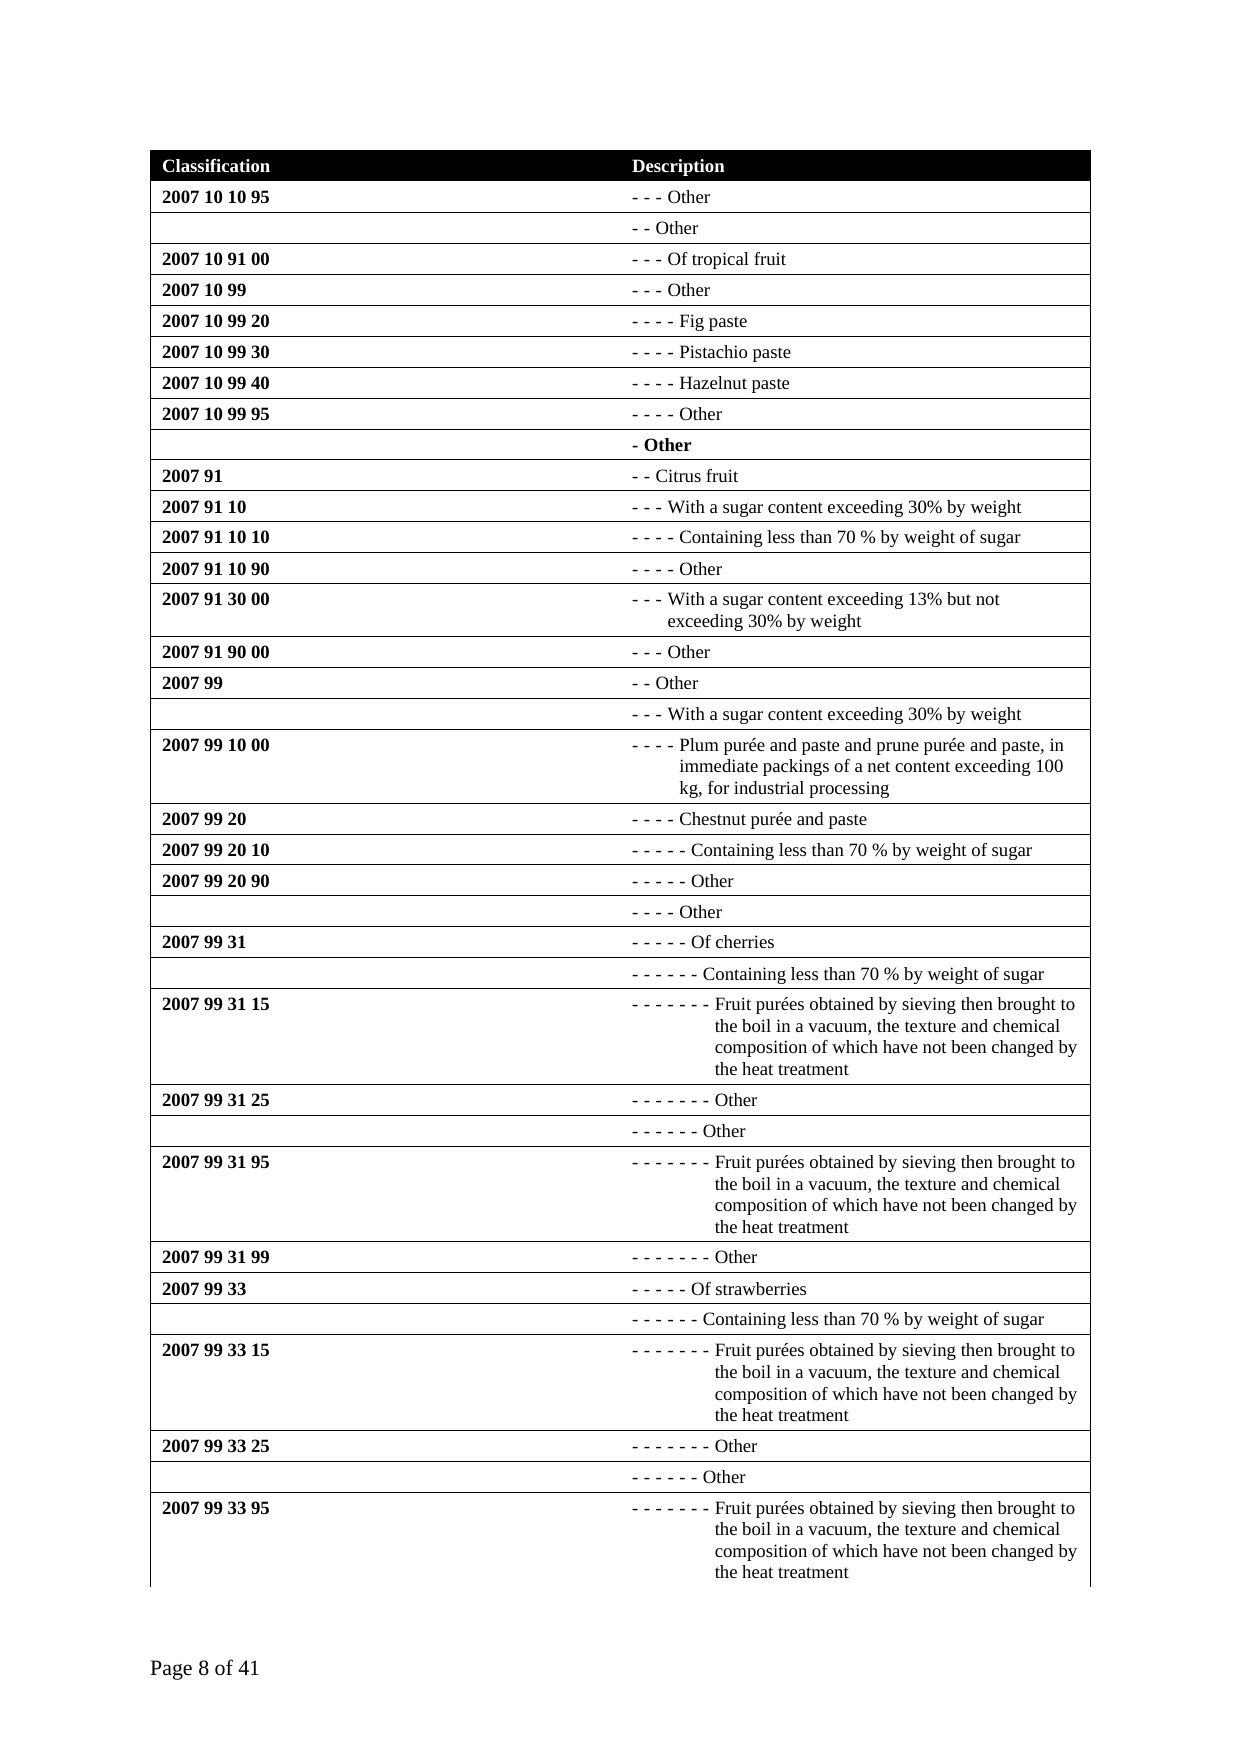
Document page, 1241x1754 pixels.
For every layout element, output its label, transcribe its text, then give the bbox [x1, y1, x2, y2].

table_cell - - - - - Of strawberries [621, 1273, 1090, 1303]
table_cell 2007 10 99 95 [151, 399, 621, 428]
table_cell - - - - - Other [621, 865, 1090, 895]
table_cell 2007 99 31 95 [151, 1147, 621, 1241]
table_cell - - Other [621, 213, 1090, 243]
table_cell - - - - - - Containing less than 70 % by weight of sugar [621, 958, 1090, 988]
table_cell - - - - Other [621, 553, 1090, 583]
table_cell 2007 99 [151, 668, 621, 697]
table_cell - - - - - Containing less than 70 % by weight of sugar [621, 835, 1090, 864]
table_cell 2007 91 10 10 [151, 522, 621, 552]
table_cell - - Other [621, 668, 1090, 697]
table_cell 2007 99 31 [151, 927, 621, 957]
table_cell 2007 99 33 95 [151, 1493, 621, 1587]
table_cell 2007 91 [151, 460, 621, 490]
table_cell 2007 99 31 25 [151, 1085, 621, 1115]
table_cell 2007 99 31 15 [151, 989, 621, 1084]
table_cell - - Citrus fruit [621, 460, 1090, 490]
table_cell 2007 10 99 30 [151, 337, 621, 367]
table_cell - - - - Hazelnut paste [621, 368, 1090, 397]
table_cell - - - - Containing less than 70 % by weight of sugar [621, 522, 1090, 552]
table_cell - - - - Plum purée and paste and prune purée and paste, in immediate packings of a net content exceeding 100 kg, for industrial processing [621, 730, 1090, 802]
table_cell 2007 10 10 95 [151, 181, 621, 212]
table_cell - - - Other [621, 637, 1090, 667]
table_cell - Other [621, 430, 1090, 459]
table_cell 2007 99 33 [151, 1273, 621, 1303]
table_cell [151, 699, 621, 728]
table_cell - - - With a sugar content exceeding 30% by weight [621, 491, 1090, 521]
table_cell - - - - - - Other [621, 1116, 1090, 1146]
table_cell 2007 91 30 00 [151, 584, 621, 636]
table_cell 2007 99 33 25 [151, 1431, 621, 1461]
table_cell - - - Other [621, 275, 1090, 305]
table_cell 2007 10 99 [151, 275, 621, 305]
table_cell [151, 1116, 621, 1146]
table_cell 2007 99 20 [151, 804, 621, 833]
table_cell - - - - - Of cherries [621, 927, 1090, 957]
table_cell - - - - Pistachio paste [621, 337, 1090, 367]
table_cell - - - - - - Other [621, 1462, 1090, 1492]
table_cell [151, 958, 621, 988]
table_header Classification [151, 151, 621, 181]
table_cell - - - - - - Containing less than 70 % by weight of sugar [621, 1304, 1090, 1334]
table_cell - - - - Chestnut purée and paste [621, 804, 1090, 833]
table_cell - - - - Other [621, 896, 1090, 926]
table_cell 2007 99 20 90 [151, 865, 621, 895]
table_cell - - - - - - - Other [621, 1242, 1090, 1272]
table_cell 2007 99 31 99 [151, 1242, 621, 1272]
table_cell - - - With a sugar content exceeding 30% by weight [621, 699, 1090, 728]
table_cell [151, 213, 621, 243]
table_cell 2007 91 10 [151, 491, 621, 521]
table_cell 2007 10 99 20 [151, 306, 621, 336]
table_cell 2007 91 10 90 [151, 553, 621, 583]
table_cell [151, 430, 621, 459]
table_cell 2007 99 33 15 [151, 1335, 621, 1430]
table_cell 2007 10 99 40 [151, 368, 621, 397]
table_cell - - - - Fig paste [621, 306, 1090, 336]
table_cell - - - Other [621, 181, 1090, 212]
table_cell 2007 10 91 00 [151, 244, 621, 274]
table_cell - - - - Other [621, 399, 1090, 428]
table_cell [151, 1304, 621, 1334]
table_cell 2007 91 90 00 [151, 637, 621, 667]
table_cell 2007 99 10 00 [151, 730, 621, 802]
table_cell - - - - - - - Other [621, 1085, 1090, 1115]
table_cell [151, 896, 621, 926]
table_cell - - - Of tropical fruit [621, 244, 1090, 274]
table_header Description [621, 151, 1090, 181]
table_cell 2007 99 20 10 [151, 835, 621, 864]
table_cell - - - With a sugar content exceeding 13% but not exceeding 30% by weight [621, 584, 1090, 636]
table_cell [151, 1462, 621, 1492]
table_cell - - - - - - - Other [621, 1431, 1090, 1461]
